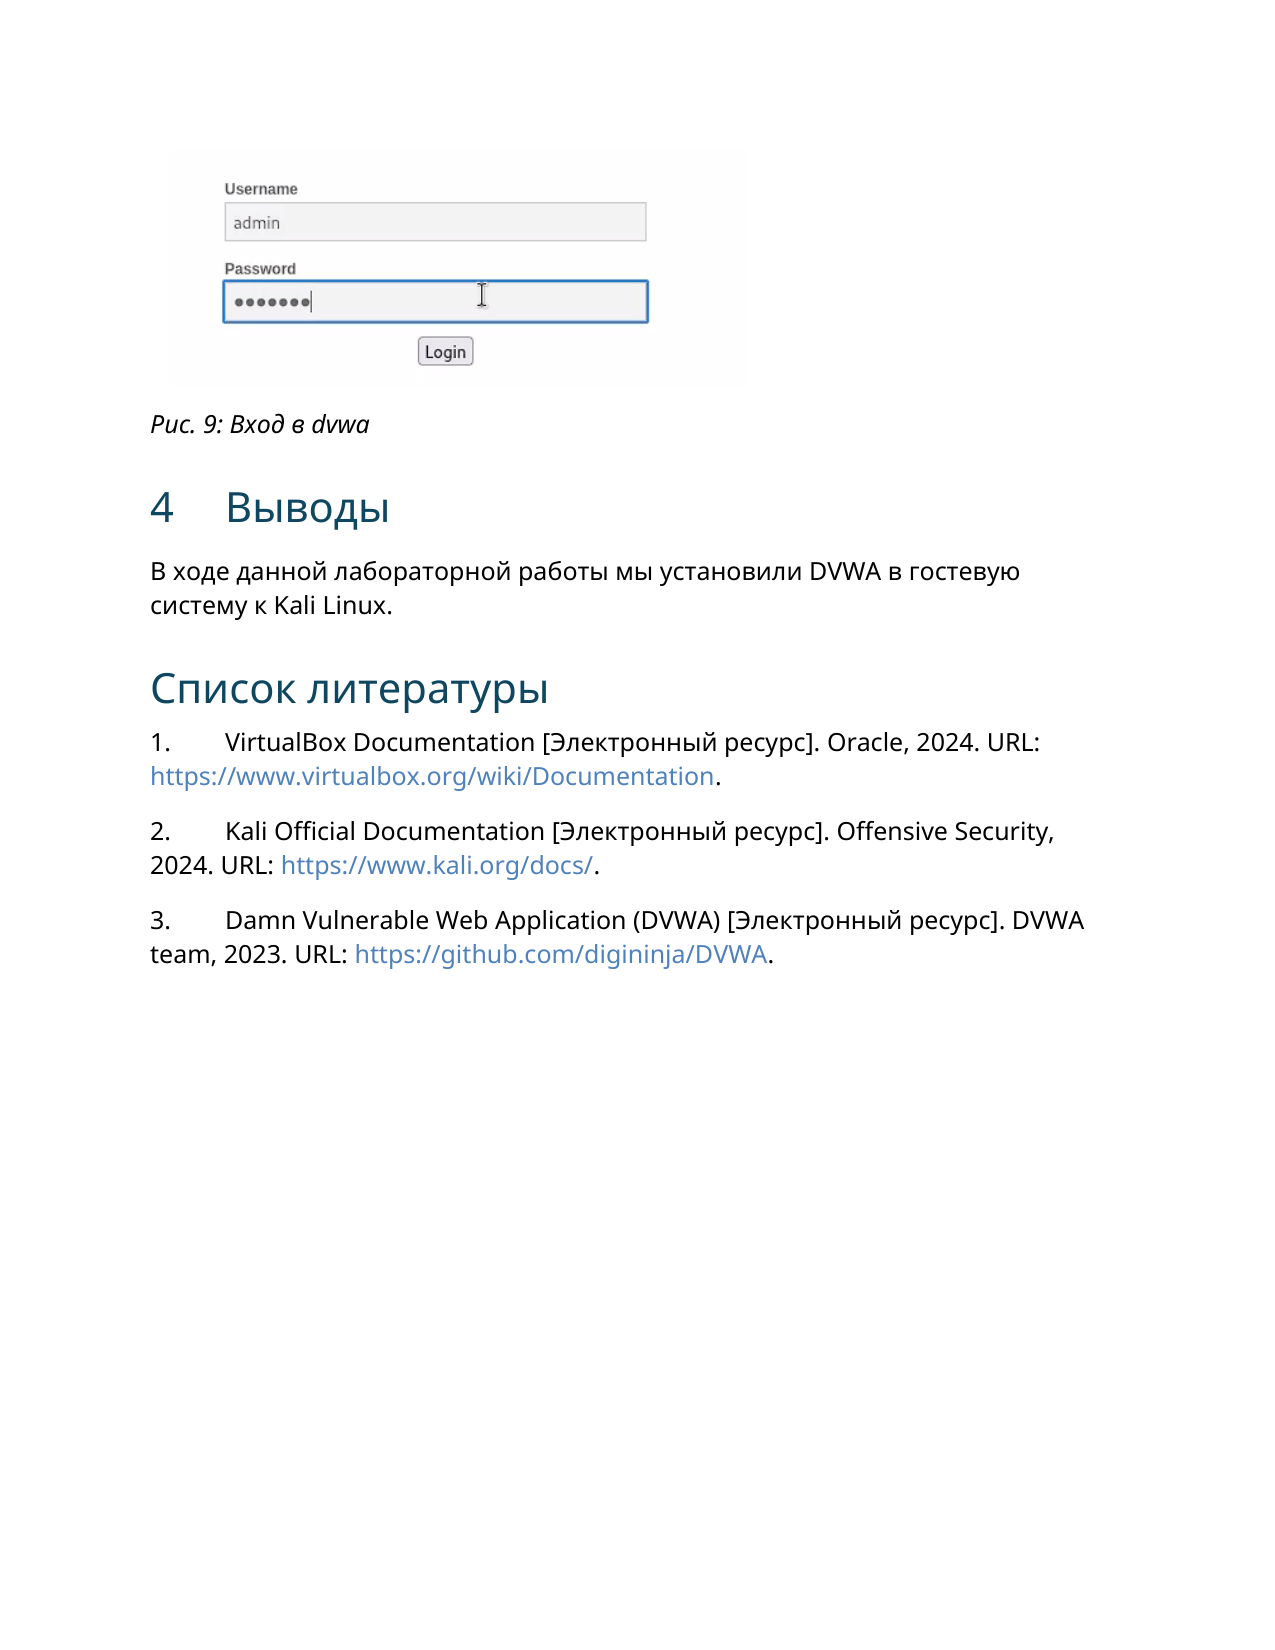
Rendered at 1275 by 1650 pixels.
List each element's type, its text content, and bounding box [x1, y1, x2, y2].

text 2. Kali Official Documentation [Электронный ресурс]. Offensive Security, 2024. URL: https://www.kali.org/docs/. [150, 813, 1125, 881]
picture [168, 150, 749, 386]
subtitle 4 Выводы [150, 478, 1125, 535]
text 1. VirtualBox Documentation [Электронный ресурс]. Oracle, 2024. URL: https://www.virtualbox.org/wiki/Documentation. [150, 724, 1125, 792]
text В ходе данной лабораторной работы мы установили DVWA в гостевую систему к Kali Linux. [150, 554, 1125, 622]
subtitle Список литературы [150, 659, 1125, 716]
text 3. Damn Vulnerable Web Application (DVWA) [Электронный ресурс]. DVWA team, 2023. URL: https://github.com/digininja/DVWA. [150, 902, 1125, 970]
text Рис. 9: Вход в dvwa [150, 407, 1125, 441]
